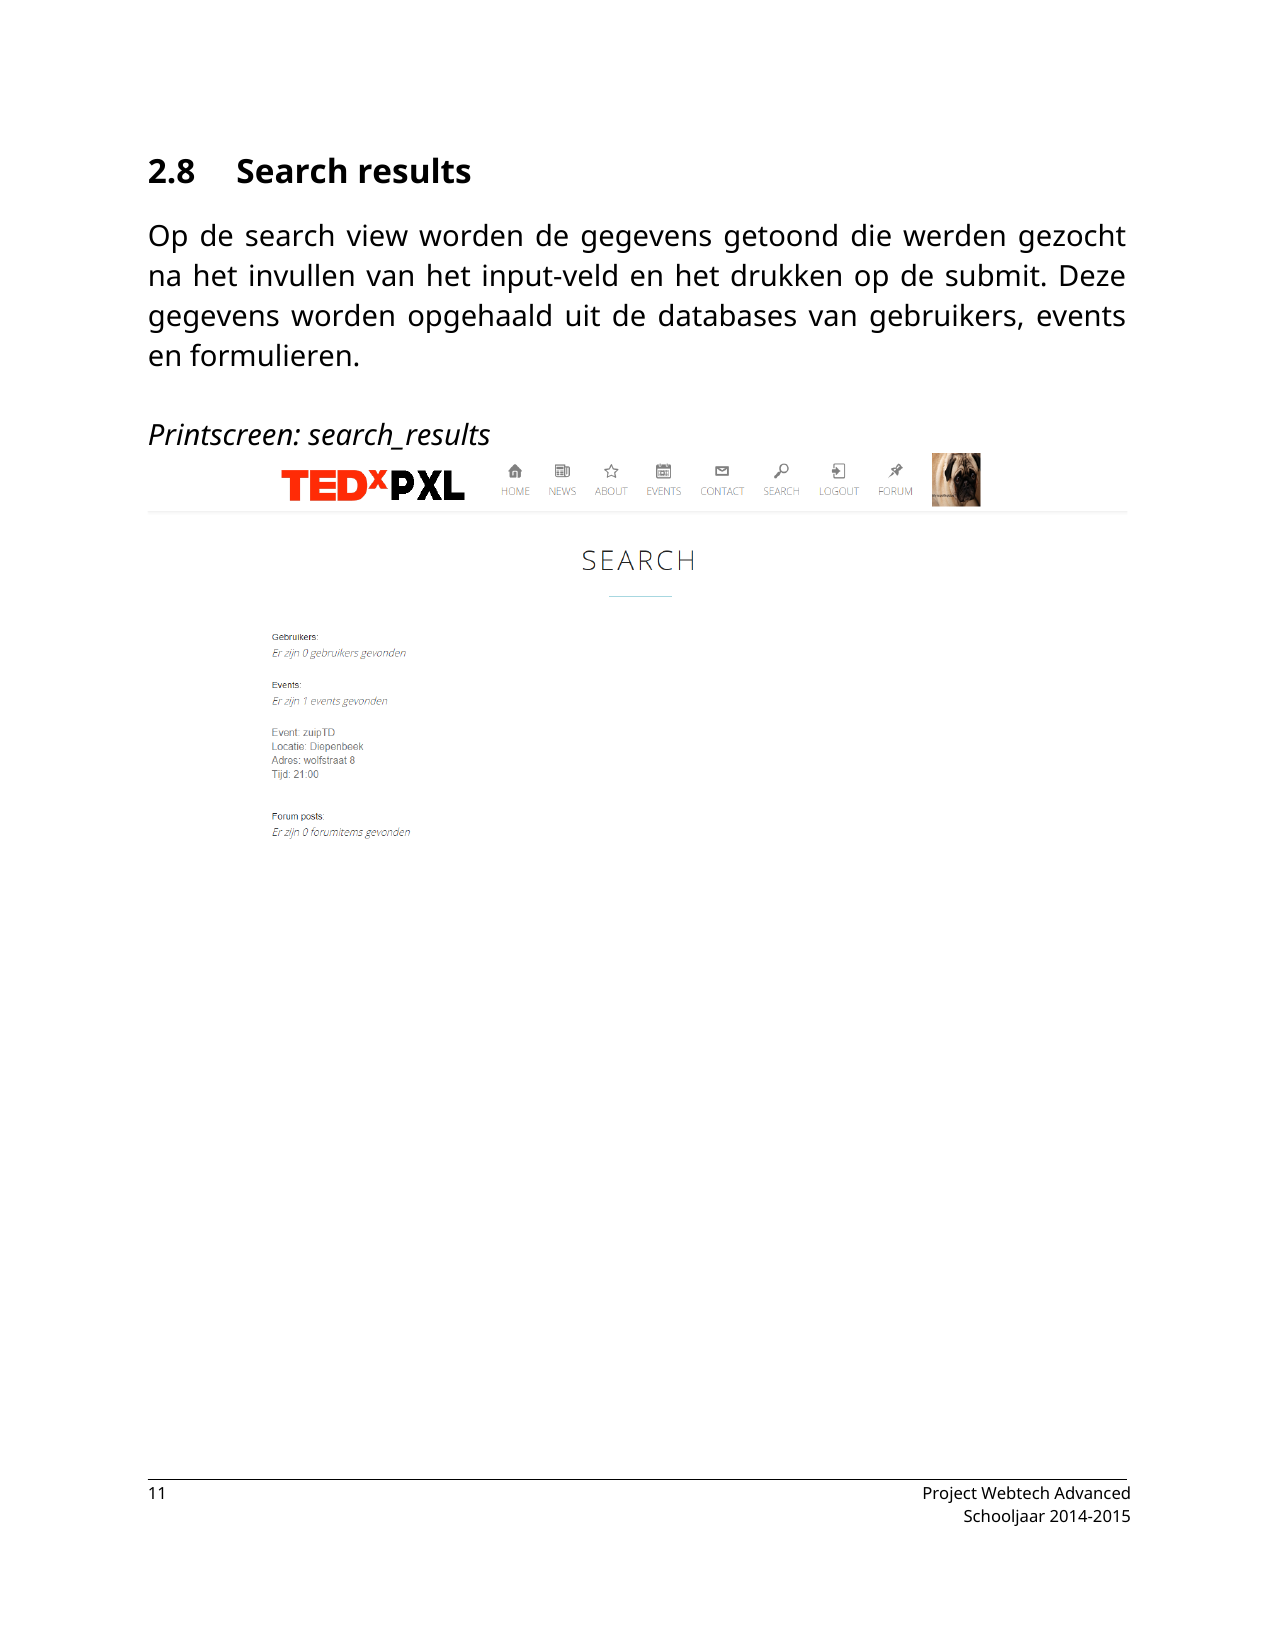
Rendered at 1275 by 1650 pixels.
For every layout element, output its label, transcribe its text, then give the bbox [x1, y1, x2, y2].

picture [147, 453, 1128, 910]
text Search results [148, 148, 1127, 193]
text Printscreen: search_results [148, 414, 1127, 453]
text Op de search view worden de gegevens getoond die werden gezocht na het invullen van het input-veld en het drukken op de submit. Deze gegevens worden opgehaald uit de databases van gebruikers, events en formulieren. [148, 216, 1127, 374]
